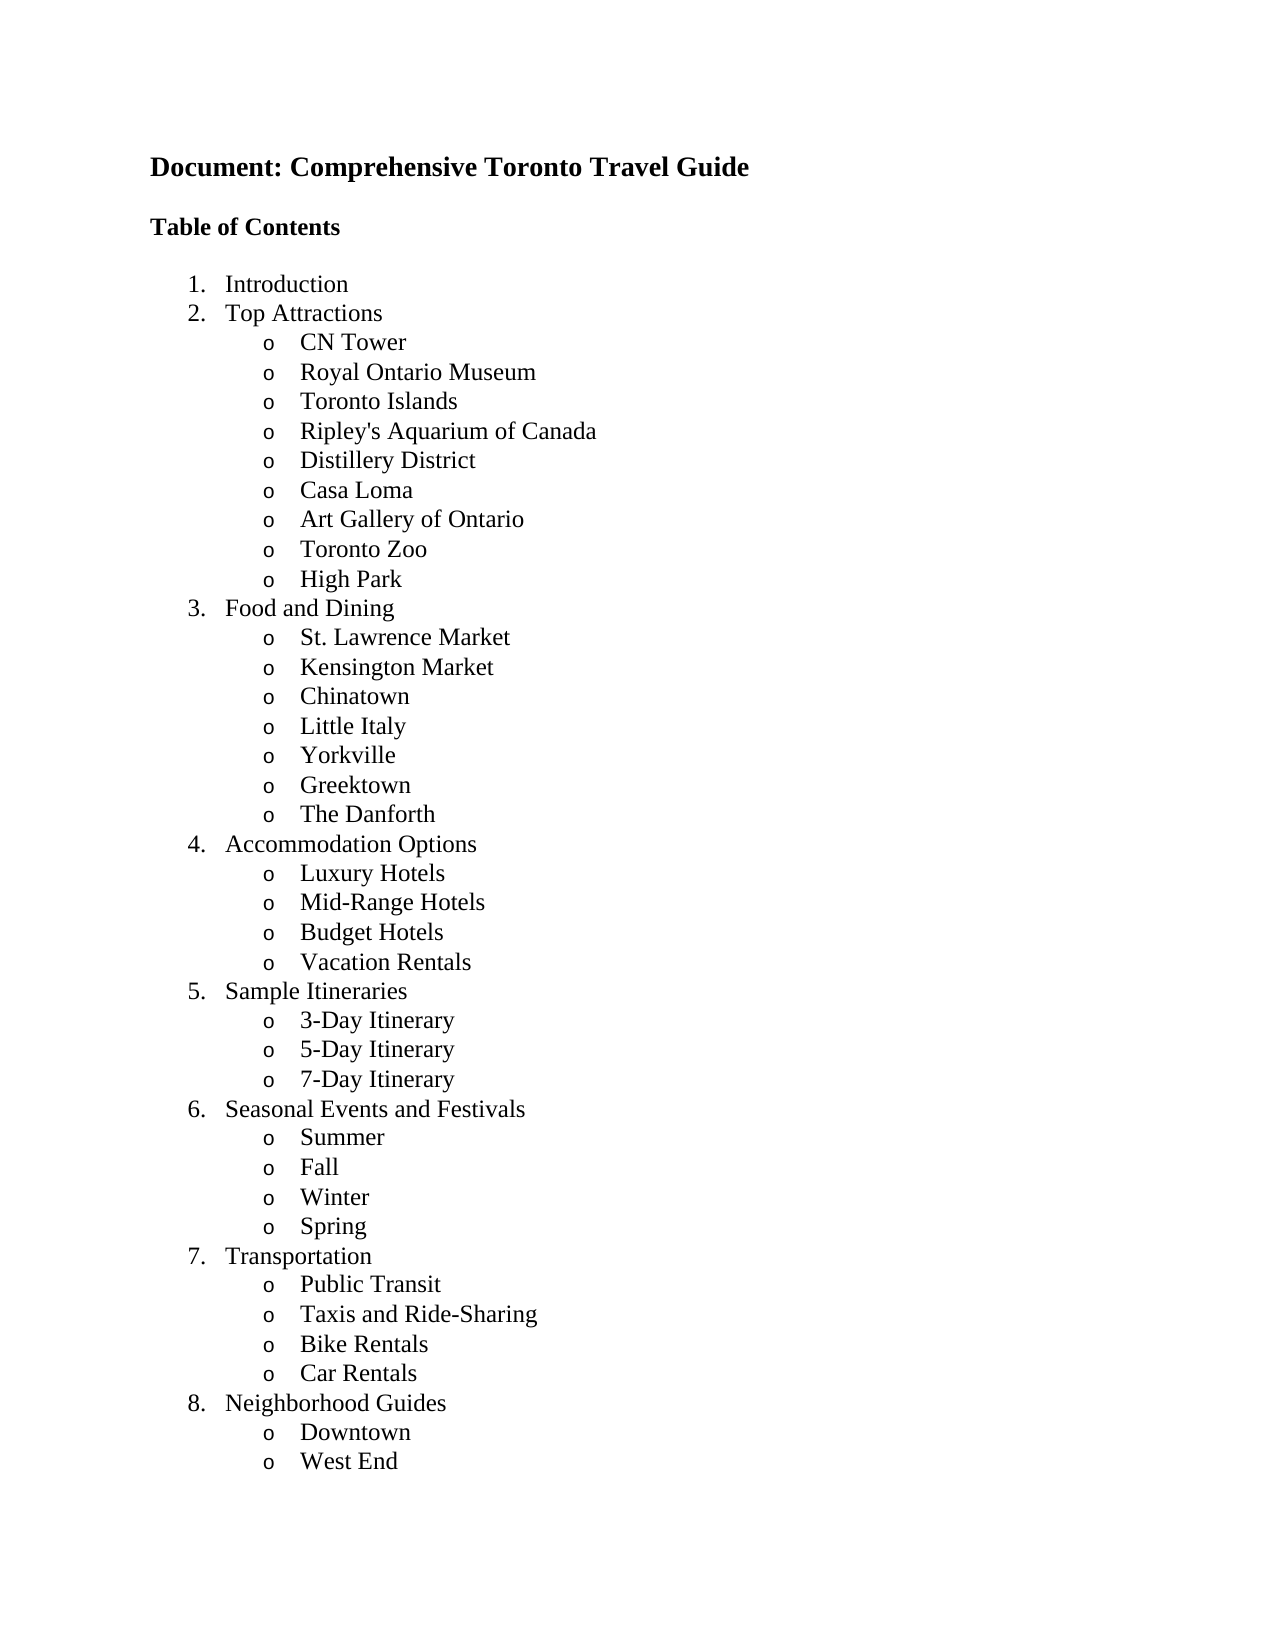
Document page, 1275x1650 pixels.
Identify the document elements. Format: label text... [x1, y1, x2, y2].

list Sample Itineraries [187, 976, 1125, 1005]
list Bike Rentals [262, 1329, 1125, 1358]
list The Danforth [262, 799, 1125, 829]
text Document: Comprehensive Toronto Travel Guide [150, 150, 1125, 182]
list St. Lawrence Market [262, 622, 1125, 652]
list Greektown [262, 770, 1125, 799]
list Summer [262, 1122, 1125, 1152]
list Art Gallery of Ontario [262, 504, 1125, 534]
list Budget Hotels [262, 917, 1125, 947]
list Vacation Rentals [262, 947, 1125, 976]
list Distillery District [262, 445, 1125, 475]
list High Park [262, 564, 1125, 593]
list Food and Dining [187, 593, 1125, 622]
list Transportation [187, 1241, 1125, 1269]
list Casa Loma [262, 475, 1125, 504]
list Accommodation Options [187, 829, 1125, 858]
list 7-Day Itinerary [262, 1064, 1125, 1094]
list Ripley's Aquarium of Canada [262, 416, 1125, 445]
list Neighborhood Guides [187, 1388, 1125, 1417]
list Toronto Islands [262, 386, 1125, 416]
list Toronto Zoo [262, 534, 1125, 564]
list Little Italy [262, 711, 1125, 740]
list Winter [262, 1182, 1125, 1211]
list Spring [262, 1211, 1125, 1241]
list CN Tower [262, 327, 1125, 357]
list West End [262, 1446, 1125, 1476]
list Top Attractions [187, 298, 1125, 327]
list Car Rentals [262, 1358, 1125, 1388]
list Fall [262, 1152, 1125, 1182]
list 3-Day Itinerary [262, 1005, 1125, 1034]
list Luxury Hotels [262, 858, 1125, 887]
list Mid-Range Hotels [262, 887, 1125, 917]
list Chinatown [262, 681, 1125, 711]
list Downtown [262, 1417, 1125, 1446]
list Taxis and Ride-Sharing [262, 1299, 1125, 1329]
list Royal Ontario Museum [262, 357, 1125, 386]
list Introduction [187, 269, 1125, 298]
text Table of Contents [150, 212, 1125, 240]
list Yorkville [262, 740, 1125, 770]
list 5-Day Itinerary [262, 1034, 1125, 1064]
list Public Transit [262, 1269, 1125, 1299]
list Seasonal Events and Festivals [187, 1094, 1125, 1122]
list Kensington Market [262, 652, 1125, 681]
